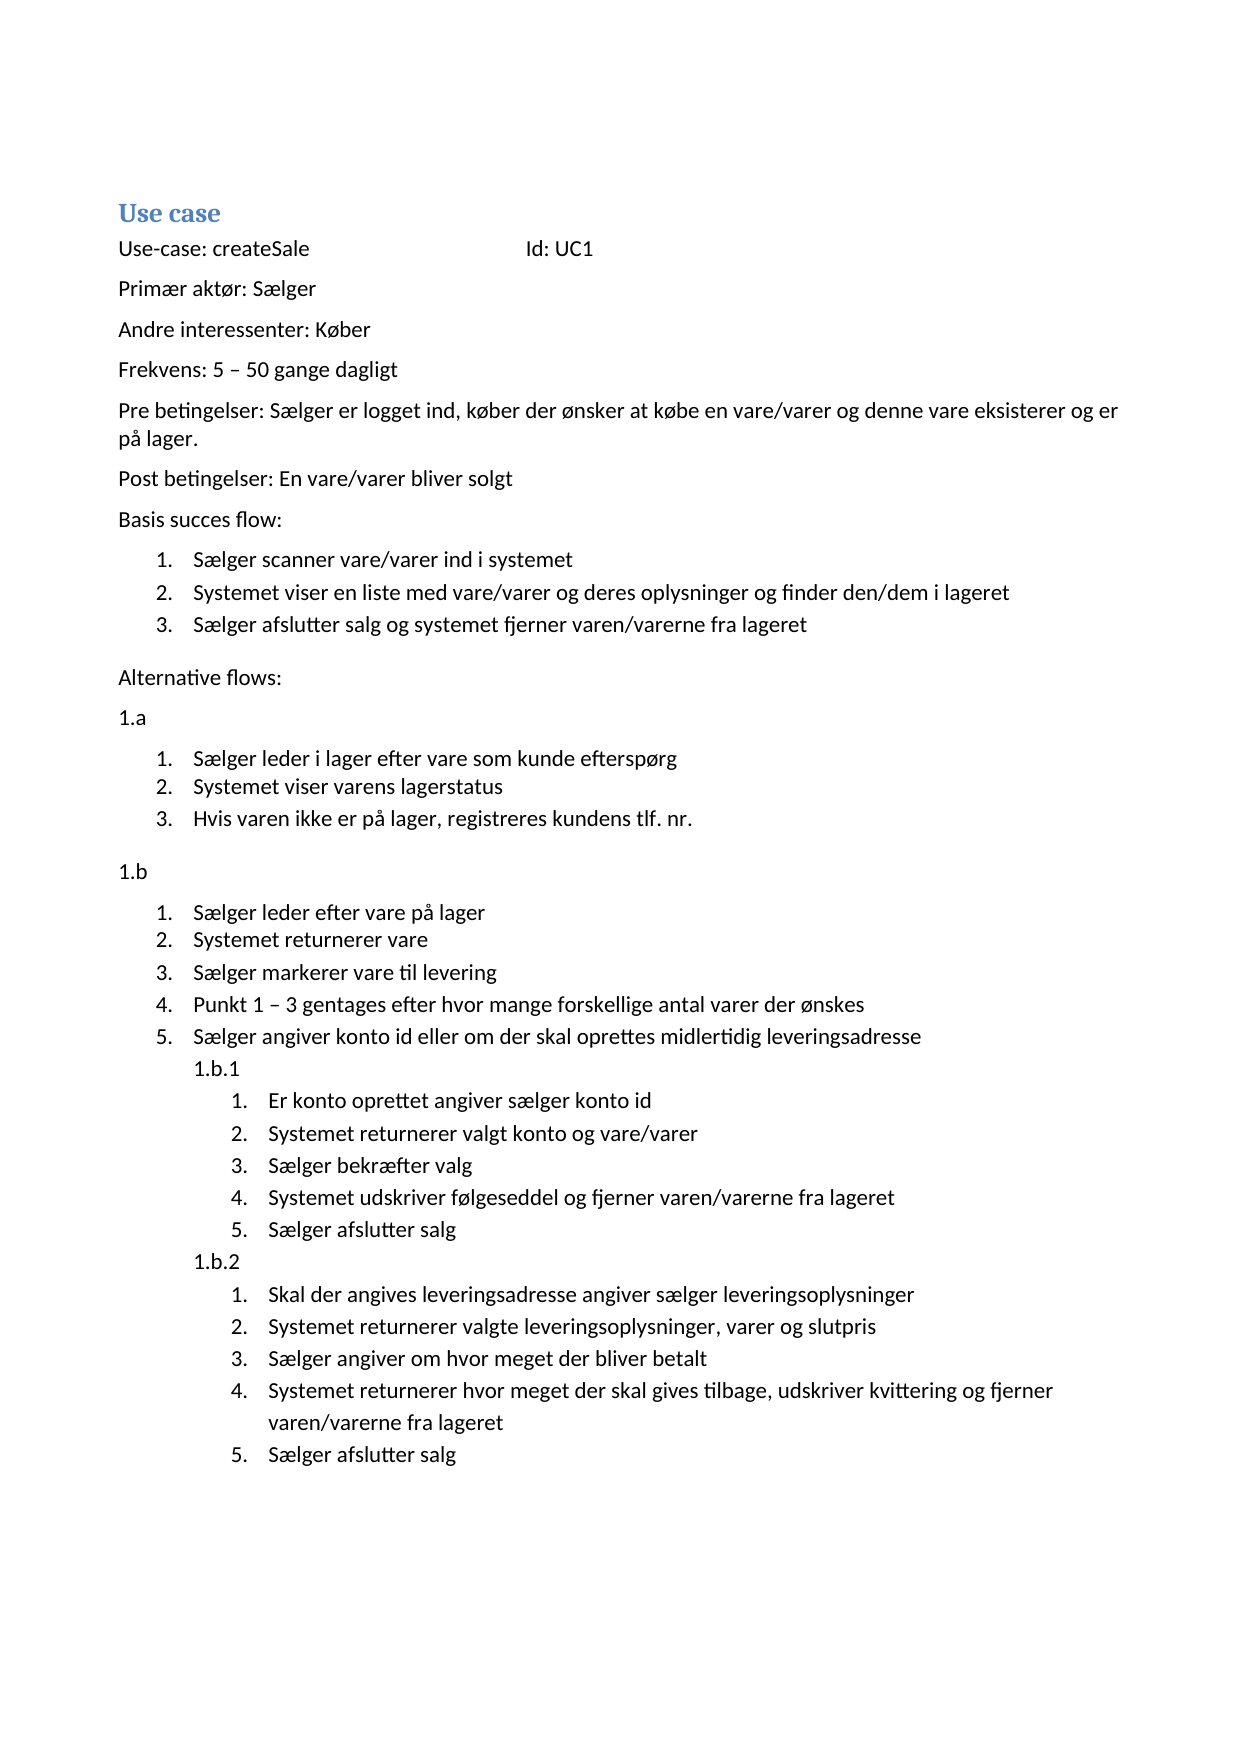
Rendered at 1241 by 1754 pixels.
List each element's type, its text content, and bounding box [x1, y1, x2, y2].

list Sælger scanner vare/varer ind i systemet [156, 545, 1122, 573]
list Hvis varen ikke er på lager, registreres kundens tlf. nr. [156, 804, 1122, 832]
text Frekvens: 5 – 50 gange dagligt [118, 355, 1122, 383]
list Sælger afslutter salg [231, 1215, 1122, 1243]
list 1.b.2 [193, 1247, 1122, 1276]
text Andre interessenter: Køber [118, 315, 1122, 343]
text Primær aktør: Sælger [118, 274, 1122, 302]
list 1.b.1 [193, 1054, 1122, 1082]
list Systemet returnerer hvor meget der skal gives tilbage, udskriver kvittering og fjerner varen/varerne fra lageret [231, 1376, 1122, 1436]
list Systemet viser varens lagerstatus [156, 772, 1122, 800]
list Systemet viser en liste med vare/varer og deres oplysninger og finder den/dem i lageret [156, 578, 1122, 606]
list Sælger bekræfter valg [231, 1151, 1122, 1179]
text Pre betingelser: Sælger er logget ind, køber der ønsker at købe en vare/varer og denne vare eksisterer og er på lager. [118, 396, 1122, 452]
list Sælger leder efter vare på lager [156, 898, 1122, 926]
text 1.b [118, 857, 1122, 885]
text Post betingelser: En vare/varer bliver solgt [118, 464, 1122, 492]
text Basis succes flow: [118, 505, 1122, 533]
list Sælger afslutter salg [231, 1441, 1122, 1469]
list Sælger angiver om hvor meget der bliver betalt [231, 1344, 1122, 1372]
list Sælger afslutter salg og systemet fjerner varen/varerne fra lageret [156, 610, 1122, 638]
list Skal der angives leveringsadresse angiver sælger leveringsoplysninger [231, 1280, 1122, 1308]
text 1.a [118, 703, 1122, 731]
list Sælger angiver konto id eller om der skal oprettes midlertidig leveringsadresse [156, 1022, 1122, 1050]
list Systemet returnerer valgt konto og vare/varer [231, 1119, 1122, 1147]
subtitle Use case [118, 198, 1122, 229]
list Sælger markerer vare til levering [156, 958, 1122, 986]
list Punkt 1 – 3 gentages efter hvor mange forskellige antal varer der ønskes [156, 990, 1122, 1018]
list Systemet returnerer valgte leveringsoplysninger, varer og slutpris [231, 1312, 1122, 1340]
list Systemet returnerer vare [156, 926, 1122, 954]
text Use-case: createSale Id: UC1 [118, 234, 1122, 262]
list Er konto oprettet angiver sælger konto id [231, 1087, 1122, 1114]
text Alternative flows: [118, 663, 1122, 691]
list Systemet udskriver følgeseddel og fjerner varen/varerne fra lageret [231, 1183, 1122, 1211]
list Sælger leder i lager efter vare som kunde efterspørg [156, 744, 1122, 772]
